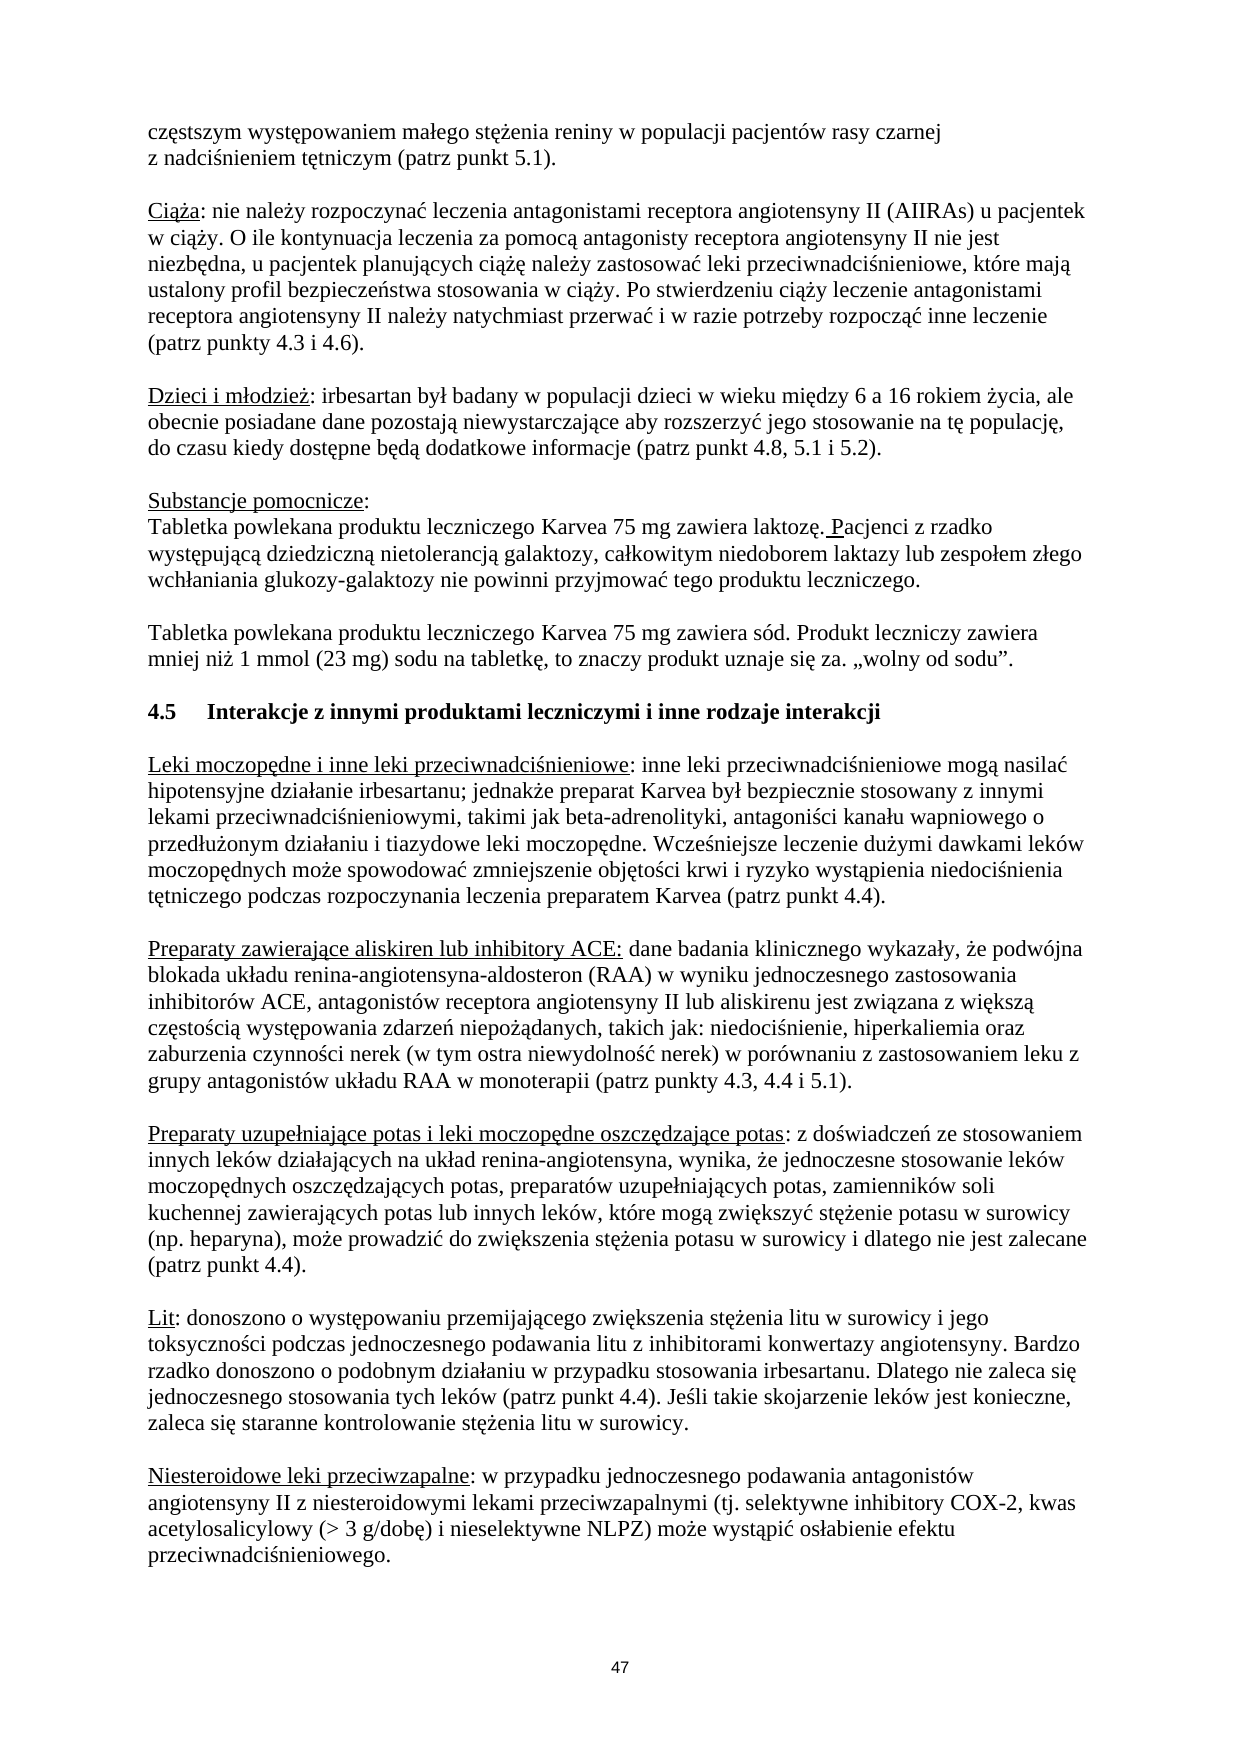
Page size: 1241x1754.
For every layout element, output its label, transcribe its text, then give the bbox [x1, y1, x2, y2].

text Preparaty zawierające aliskiren lub inhibitory ACE: dane badania klinicznego wykazały, że podwójna blokada układu renina-angiotensyna-aldosteron (RAA) w wyniku jednoczesnego zastosowania inhibitorów ACE, antagonistów receptora angiotensyny II lub aliskirenu jest związana z większą częstością występowania zdarzeń niepożądanych, takich jak: niedociśnienie, hiperkaliemia oraz zaburzenia czynności nerek (w tym ostra niewydolność nerek) w porównaniu z zastosowaniem leku z grupy antagonistów układu RAA w monoterapii (patrz punkty 4.3, 4.4 i 5.1). [148, 935, 1093, 1093]
subtitle 4.5 Interakcje z innymi produktami leczniczymi i inne rodzaje interakcji [148, 698, 1093, 724]
text Leki moczopędne i inne leki przeciwnadciśnieniowe: inne leki przeciwnadciśnieniowe mogą nasilać hipotensyjne działanie irbesartanu; jednakże preparat Karvea był bezpiecznie stosowany z innymi lekami przeciwnadciśnieniowymi, takimi jak beta-adrenolityki, antagoniści kanału wapniowego o przedłużonym działaniu i tiazydowe leki moczopędne. Wcześniejsze leczenie dużymi dawkami leków moczopędnych może spowodować zmniejszenie objętości krwi i ryzyko wystąpienia niedociśnienia tętniczego podczas rozpoczynania leczenia preparatem Karvea (patrz punkt 4.4). [148, 751, 1093, 909]
text Substancje pomocnicze: [148, 487, 1093, 513]
text Preparaty uzupełniające potas i leki moczopędne oszczędzające potas: z doświadczeń ze stosowaniem innych leków działających na układ renina-angiotensyna, wynika, że jednoczesne stosowanie leków moczopędnych oszczędzających potas, preparatów uzupełniających potas, zamienników soli kuchennej zawierających potas lub innych leków, które mogą zwiększyć stężenie potasu w surowicy (np. heparyna), może prowadzić do zwiększenia stężenia potasu w surowicy i dlatego nie jest zalecane (patrz punkt 4.4). [148, 1119, 1093, 1278]
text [148, 118, 1093, 171]
text Dzieci i młodzież: irbesartan był badany w populacji dzieci w wieku między 6 a 16 rokiem życia, ale obecnie posiadane dane pozostają niewystarczające aby rozszerzyć jego stosowanie na tę populację, do czasu kiedy dostępne będą dodatkowe informacje (patrz punkt 4.8, 5.1 i 5.2). [148, 382, 1093, 461]
text Lit: donoszono o występowaniu przemijającego zwiększenia stężenia litu w surowicy i jego toksyczności podczas jednoczesnego podawania litu z inhibitorami konwertazy angiotensyny. Bardzo rzadko donoszono o podobnym działaniu w przypadku stosowania irbesartanu. Dlatego nie zaleca się jednoczesnego stosowania tych leków (patrz punkt 4.4). Jeśli takie skojarzenie leków jest konieczne, zaleca się staranne kontrolowanie stężenia litu w surowicy. [148, 1304, 1093, 1436]
text Niesteroidowe leki przeciwzapalne: w przypadku jednoczesnego podawania antagonistów angiotensyny II z niesteroidowymi lekami przeciwzapalnymi (tj. selektywne inhibitory COX-2, kwas acetylosalicylowy (> 3 g/dobę) i nieselektywne NLPZ) może wystąpić osłabienie efektu przeciwnadciśnieniowego. [148, 1462, 1093, 1568]
text Ciąża: nie należy rozpoczynać leczenia antagonistami receptora angiotensyny II (AIIRAs) u pacjentek w ciąży. O ile kontynuacja leczenia za pomocą antagonisty receptora angiotensyny II nie jest niezbędna, u pacjentek planujących ciążę należy zastosować leki przeciwnadciśnieniowe, które mają ustalony profil bezpieczeństwa stosowania w ciąży. Po stwierdzeniu ciąży leczenie antagonistami receptora angiotensyny II należy natychmiast przerwać i w razie potrzeby rozpocząć inne leczenie (patrz punkty 4.3 i 4.6). [148, 197, 1093, 355]
text Tabletka powlekana produktu leczniczego Karvea 75 mg zawiera laktozę. Pacjenci z rzadko występującą dziedziczną nietolerancją galaktozy, całkowitym niedoborem laktazy lub zespołem złego wchłaniania glukozy-galaktozy nie powinni przyjmować tego produktu leczniczego. [148, 513, 1093, 592]
text Tabletka powlekana produktu leczniczego Karvea 75 mg zawiera sód. Produkt leczniczy zawiera mniej niż 1 mmol (23 mg) sodu na tabletkę, to znaczy produkt uznaje się za. „wolny od sodu”. [148, 619, 1093, 672]
